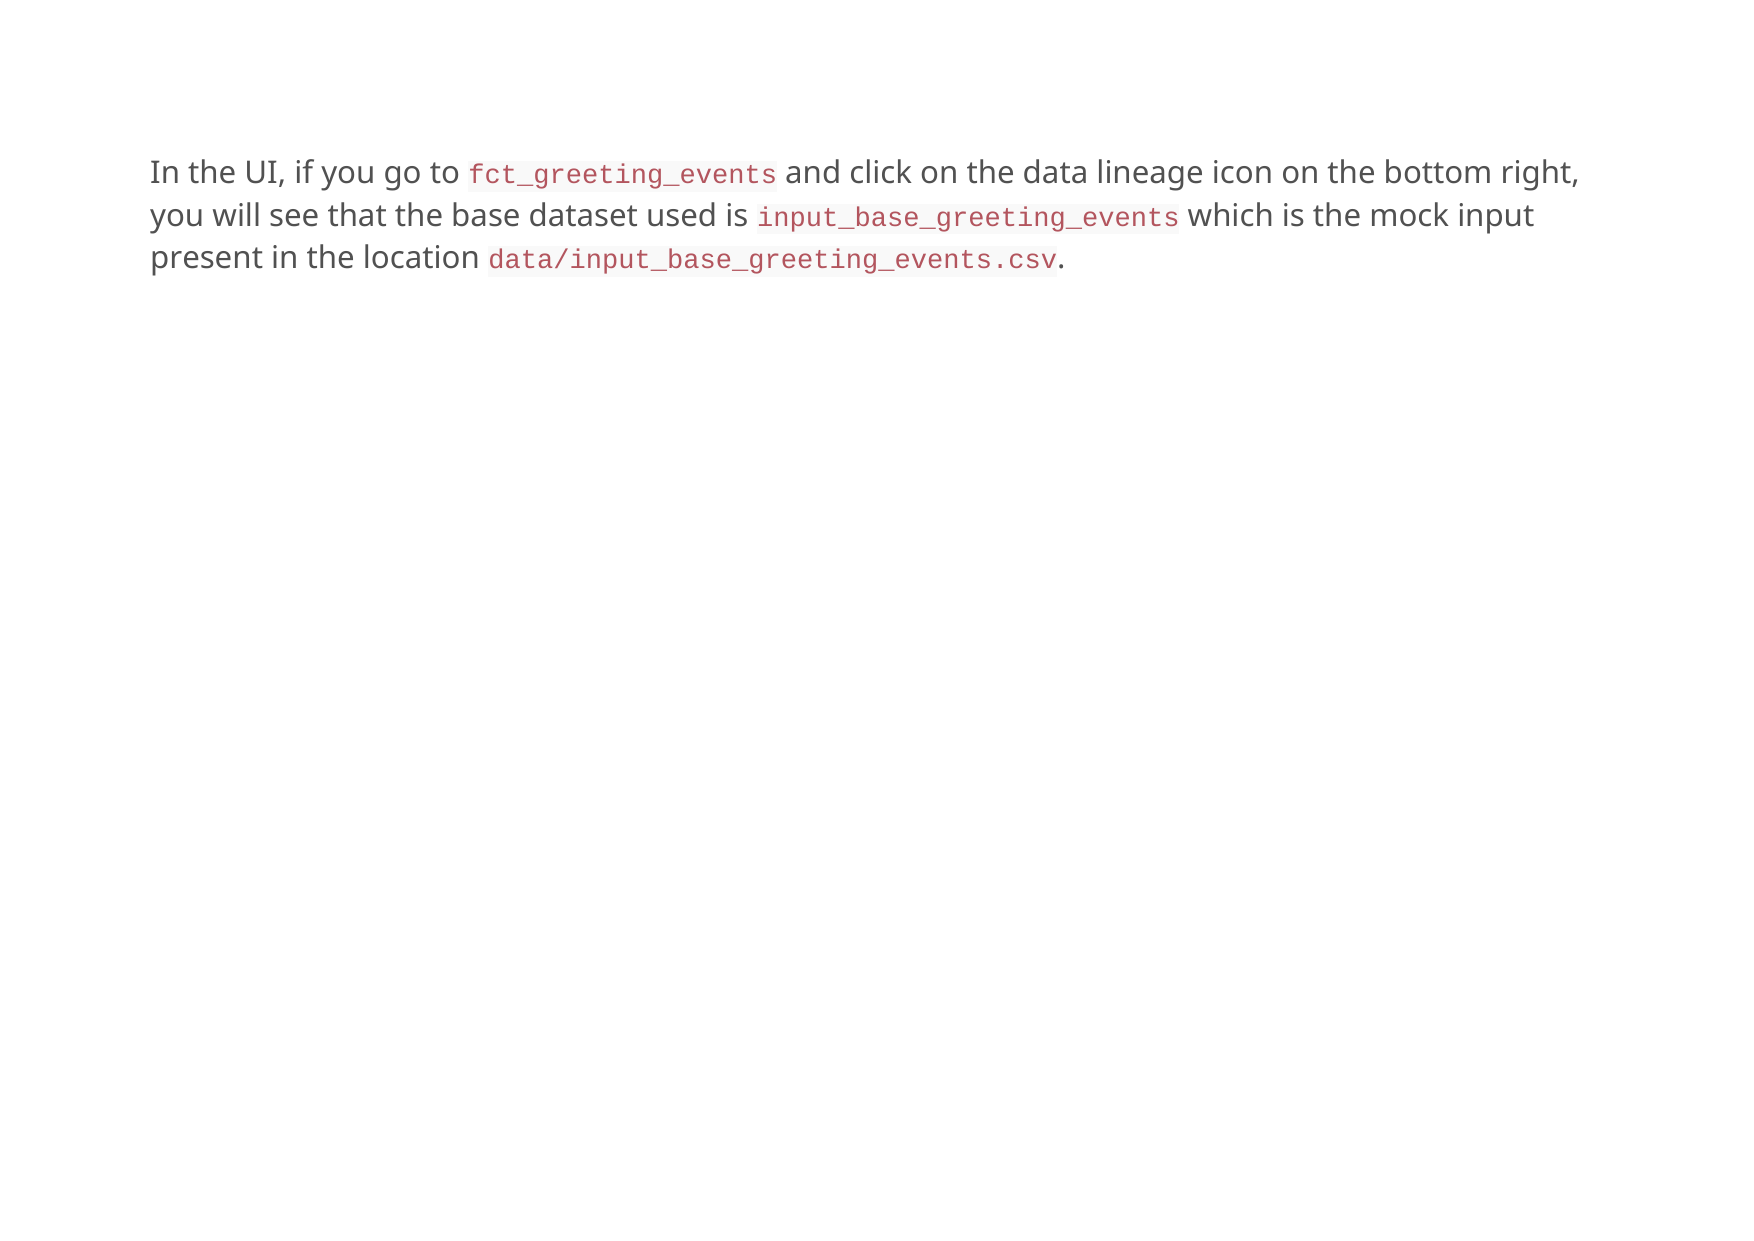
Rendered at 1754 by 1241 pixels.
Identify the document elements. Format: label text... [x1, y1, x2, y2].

text In the UI, if you go to fct_greeting_events and click on the data lineage icon on the bottom right, you will see that the base dataset used is input_base_greeting_events which is the mock input present in the location data/input_base_greeting_events.csv. [150, 150, 1604, 278]
